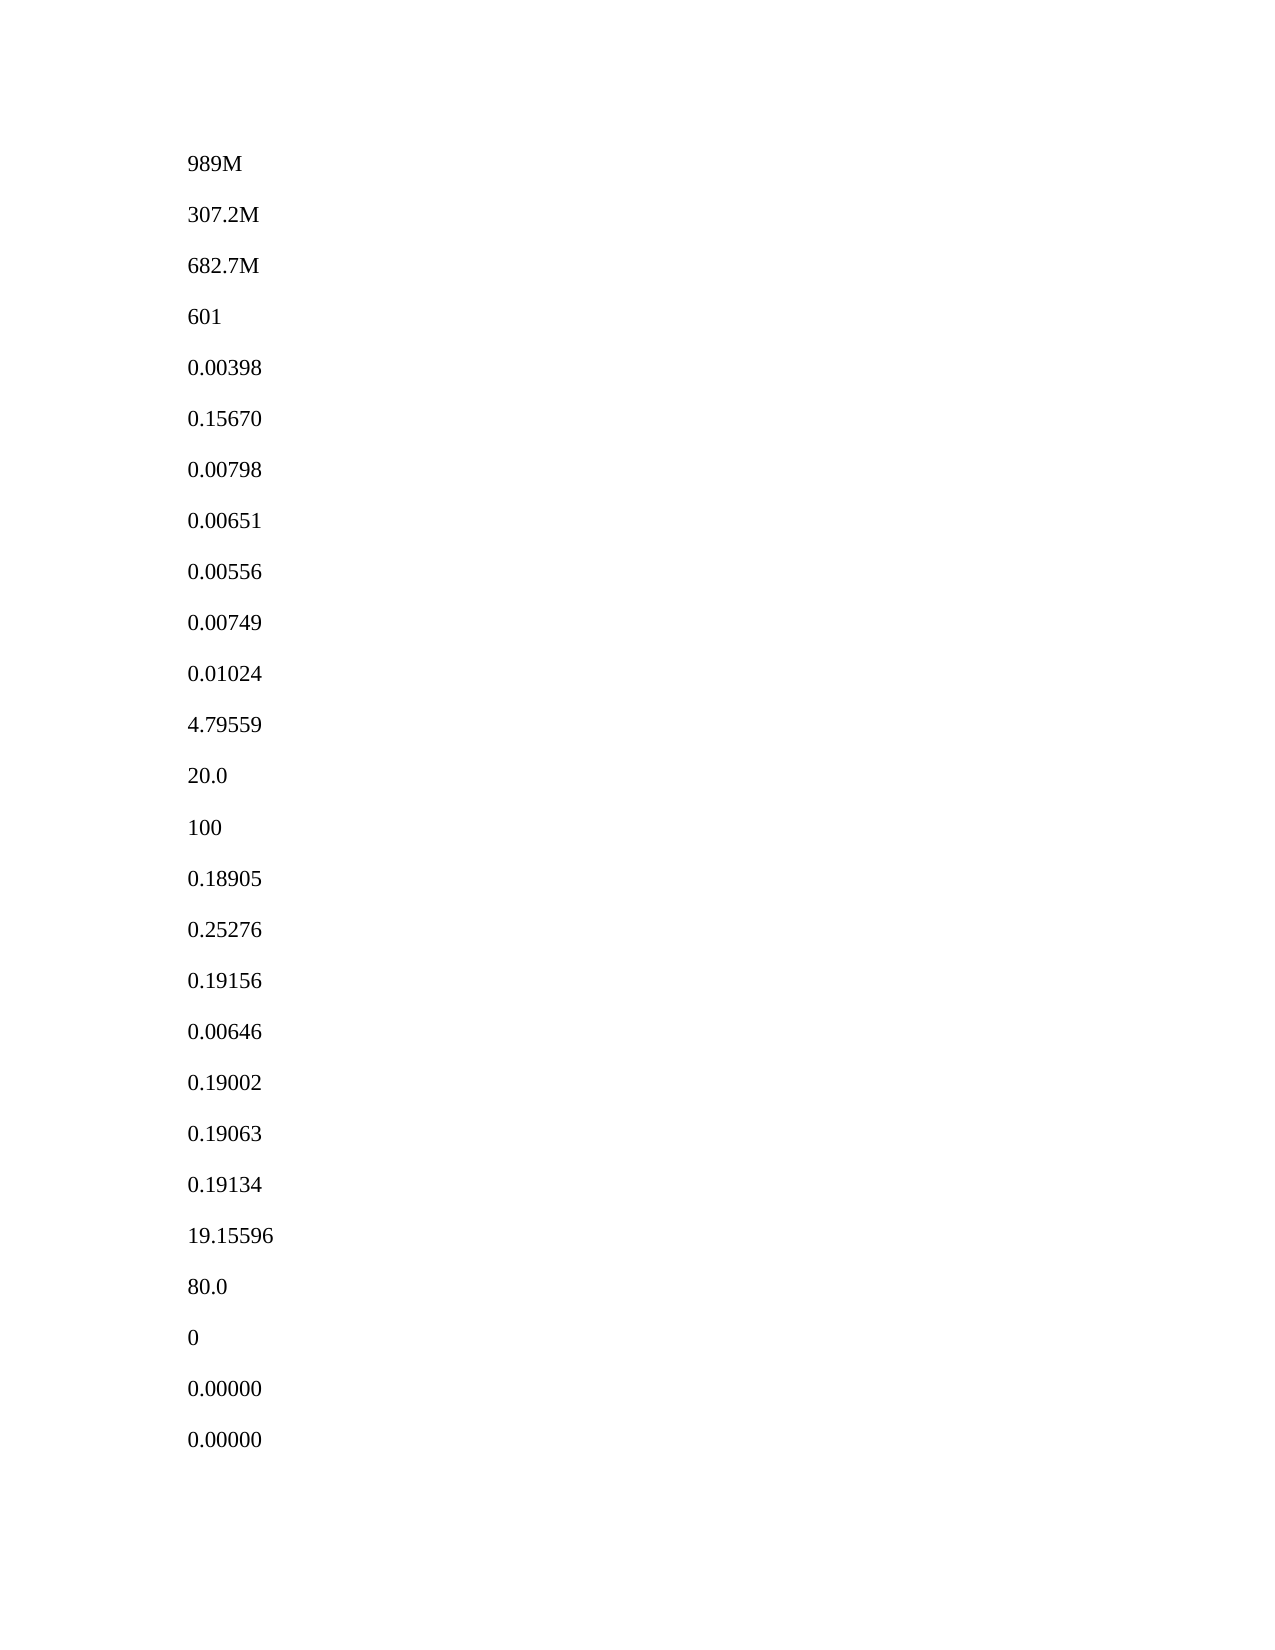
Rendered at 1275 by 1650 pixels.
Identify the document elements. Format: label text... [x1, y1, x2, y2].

table_cell 0.00651 [176, 507, 1076, 558]
table_header 989M [176, 150, 1076, 201]
table_cell 0.01024 [176, 660, 1076, 711]
table_cell 20.0 [176, 763, 1076, 813]
table_cell 0.18905 [176, 865, 1076, 916]
table_cell 0.00556 [176, 558, 1076, 609]
table_cell 0.15670 [176, 405, 1076, 456]
table_cell 0.25276 [176, 916, 1076, 967]
table_cell 0.19156 [176, 967, 1076, 1018]
table_cell 0.00798 [176, 456, 1076, 507]
table_cell 0 [176, 1324, 1076, 1375]
table_cell 0.19134 [176, 1171, 1076, 1222]
table_cell 80.0 [176, 1273, 1076, 1324]
table_cell 4.79559 [176, 711, 1076, 762]
table_cell 0.19002 [176, 1069, 1076, 1120]
table_cell 682.7M [176, 252, 1076, 303]
table_cell 0.19063 [176, 1120, 1076, 1171]
table_cell 0.00749 [176, 609, 1076, 660]
table_cell 0.00000 [176, 1426, 1076, 1477]
table_cell 601 [176, 303, 1076, 354]
table_cell 100 [176, 814, 1076, 864]
table_cell 19.15596 [176, 1222, 1076, 1273]
table_cell 307.2M [176, 201, 1076, 252]
table_cell 0.00398 [176, 354, 1076, 405]
table_cell 0.00646 [176, 1018, 1076, 1069]
table_cell 0.00000 [176, 1375, 1076, 1426]
